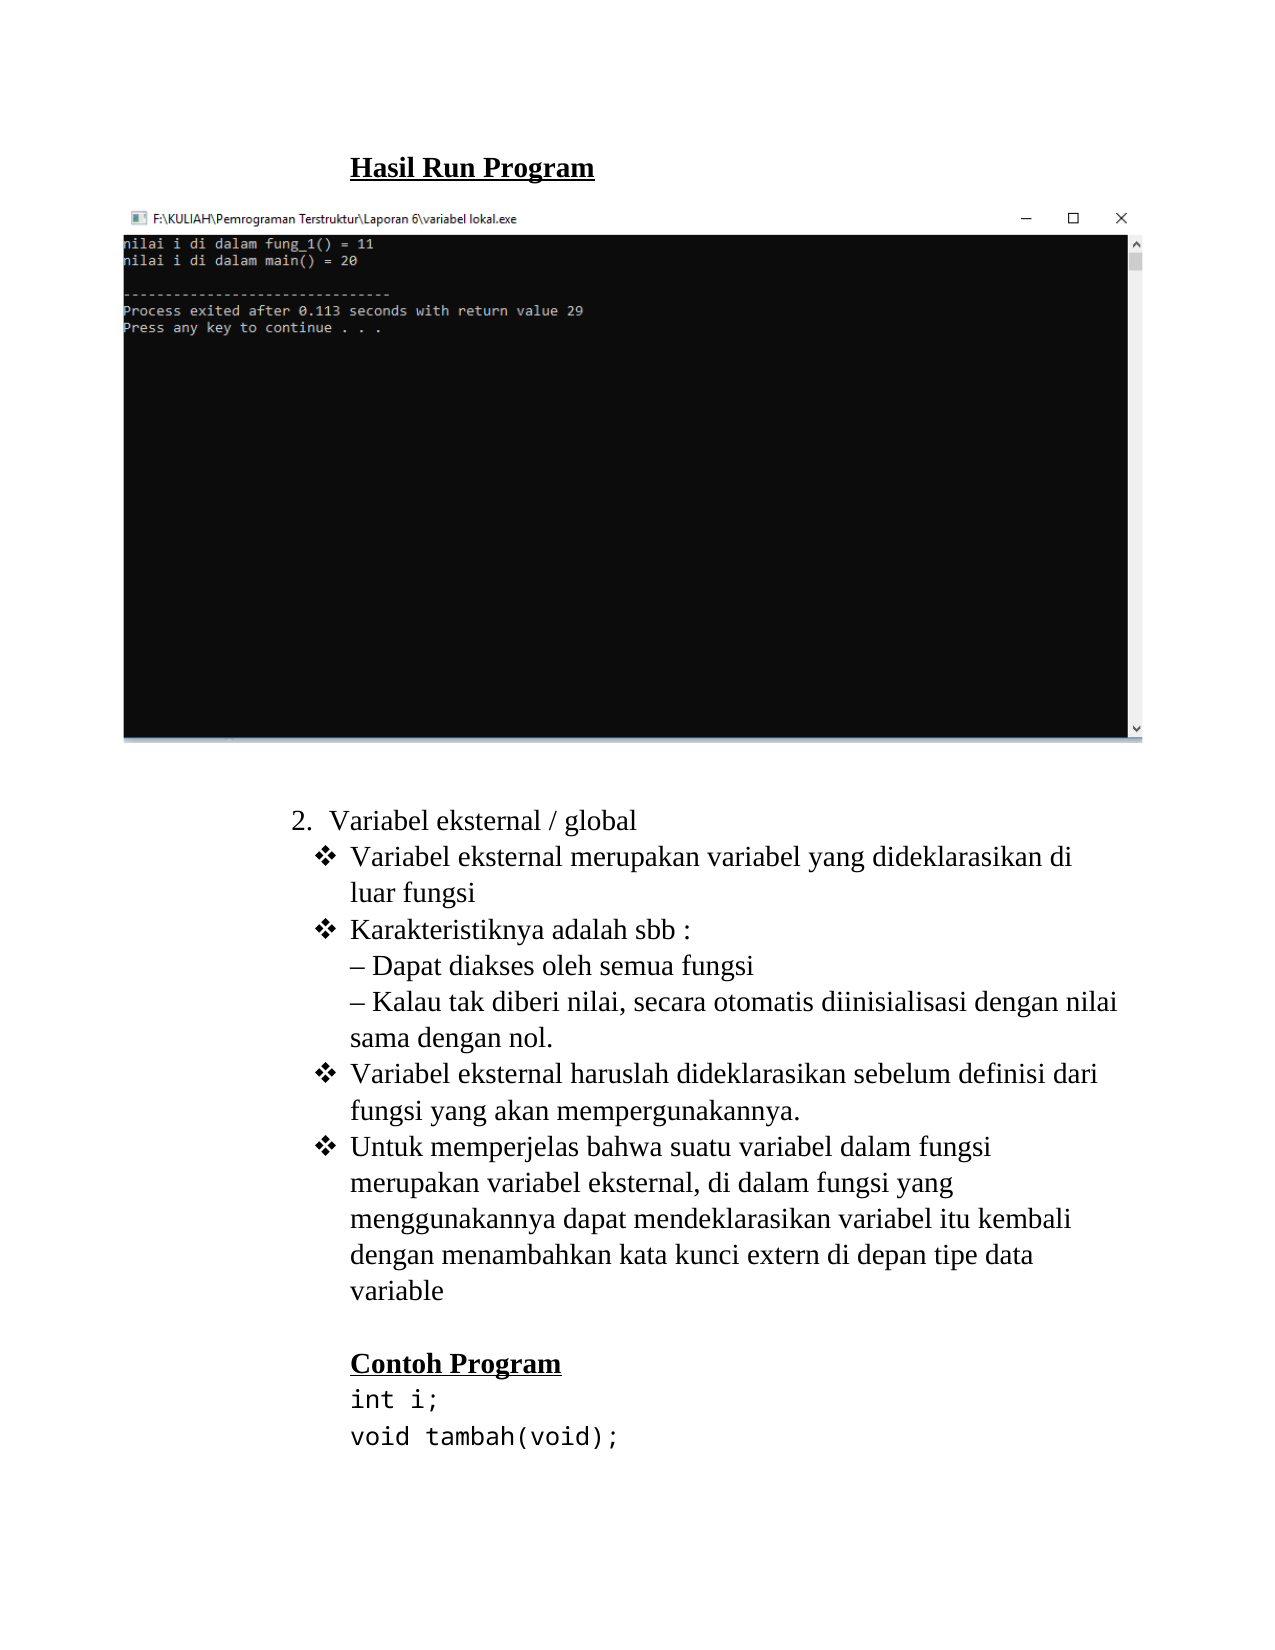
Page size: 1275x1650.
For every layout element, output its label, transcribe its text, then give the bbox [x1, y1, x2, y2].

list int i; [350, 1382, 1125, 1416]
list void tambah(void); [350, 1419, 1125, 1453]
list – Kalau tak diberi nilai, secara otomatis diinisialisasi dengan nilai sama dengan nol. [350, 984, 1125, 1054]
list Variabel eksternal merupakan variabel yang dideklarasikan di luar fungsi [312, 839, 1125, 909]
picture [123, 206, 1143, 743]
text Hasil Run Program [350, 150, 1125, 183]
list Variabel eksternal / global [291, 803, 1125, 837]
list Variabel eksternal haruslah dideklarasikan sebelum definisi dari fungsi yang akan mempergunakannya. [312, 1056, 1125, 1126]
list Untuk memperjelas bahwa suatu variabel dalam fungsi merupakan variabel eksternal, di dalam fungsi yang menggunakannya dapat mendeklarasikan variabel itu kembali dengan menambahkan kata kunci extern di depan tipe data variable [312, 1129, 1125, 1307]
list Contoh Program [350, 1346, 1125, 1379]
list – Dapat diakses oleh semua fungsi [350, 948, 1125, 982]
list Karakteristiknya adalah sbb : [312, 912, 1125, 945]
